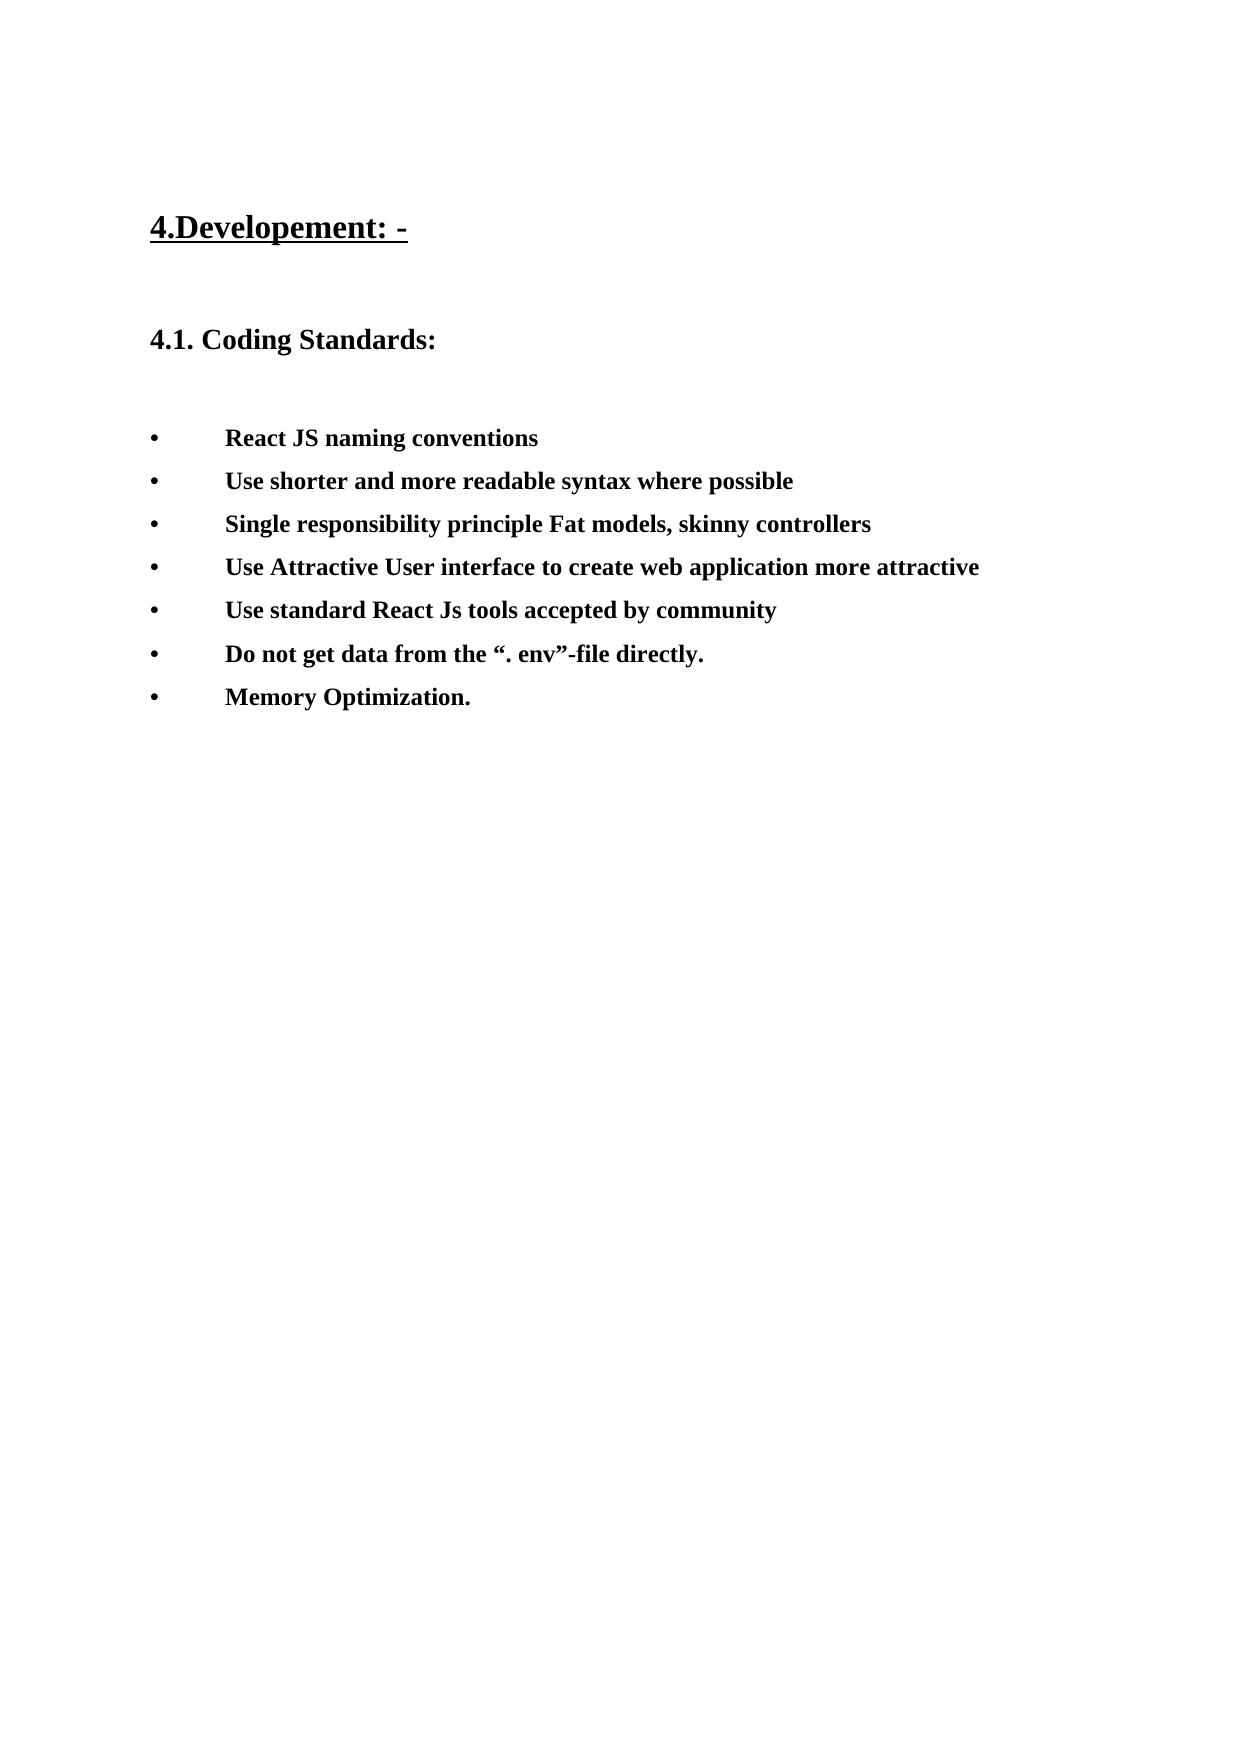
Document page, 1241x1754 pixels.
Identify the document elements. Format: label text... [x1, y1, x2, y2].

text • Use Attractive User interface to create web application more attractive [150, 552, 1090, 581]
text • Do not get data from the “. env”-file directly. [150, 639, 1090, 667]
text • Memory Optimization. [150, 682, 1090, 711]
text 4.1. Coding Standards: [150, 322, 1090, 356]
text • Single responsibility principle Fat models, skinny controllers [150, 509, 1090, 538]
text • Use shorter and more readable syntax where possible [150, 466, 1090, 495]
text • Use standard React Js tools accepted by community [150, 596, 1090, 624]
text 4.Developement: - [150, 207, 1090, 246]
text • React JS naming conventions [150, 423, 1090, 452]
